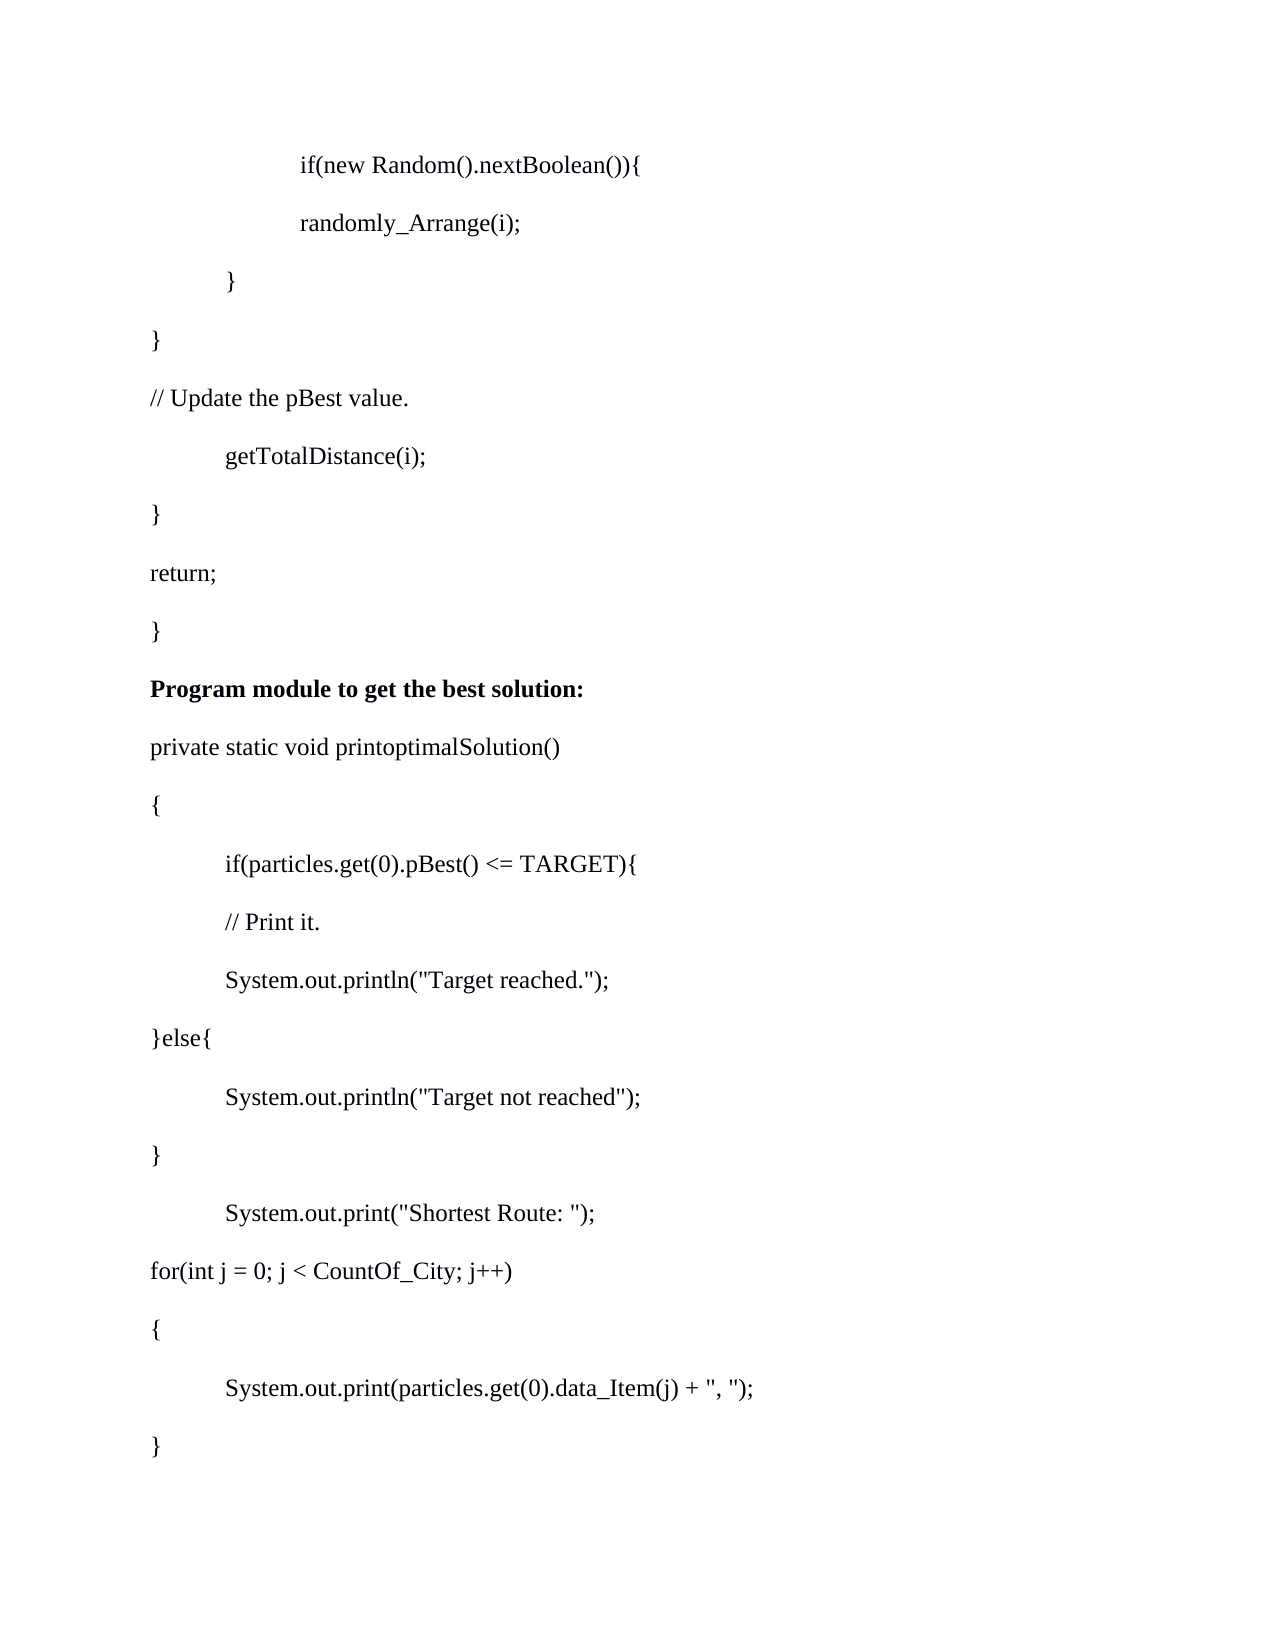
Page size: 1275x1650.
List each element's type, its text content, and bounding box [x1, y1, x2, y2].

text System.out.println("Target reached."); [150, 965, 1125, 994]
text System.out.print(particles.get(0).data_Item(j) + ", "); [150, 1373, 1125, 1402]
text private static void printoptimalSolution() [150, 732, 1125, 761]
text // Update the pBest value. [150, 383, 1125, 412]
text } [150, 1431, 1125, 1460]
text { [150, 791, 1125, 819]
text // Print it. [150, 907, 1125, 936]
text return; [150, 558, 1125, 586]
text } [150, 266, 1125, 295]
text for(int j = 0; j < CountOf_City; j++) [150, 1256, 1125, 1285]
text if(new Random().nextBoolean()){ [225, 150, 1125, 179]
text } [150, 499, 1125, 528]
text getTotalDistance(i); [150, 441, 1125, 470]
text }else{ [150, 1023, 1125, 1052]
text { [150, 1314, 1125, 1343]
text } [150, 325, 1125, 353]
text } [150, 1140, 1125, 1169]
text System.out.println("Target not reached"); [150, 1082, 1125, 1110]
text randomly_Arrange(i); [225, 208, 1125, 237]
text } [150, 616, 1125, 644]
text System.out.print("Shortest Route: "); [150, 1198, 1125, 1227]
text if(particles.get(0).pBest() <= TARGET){ [150, 849, 1125, 877]
text Program module to get the best solution: [150, 674, 1125, 703]
